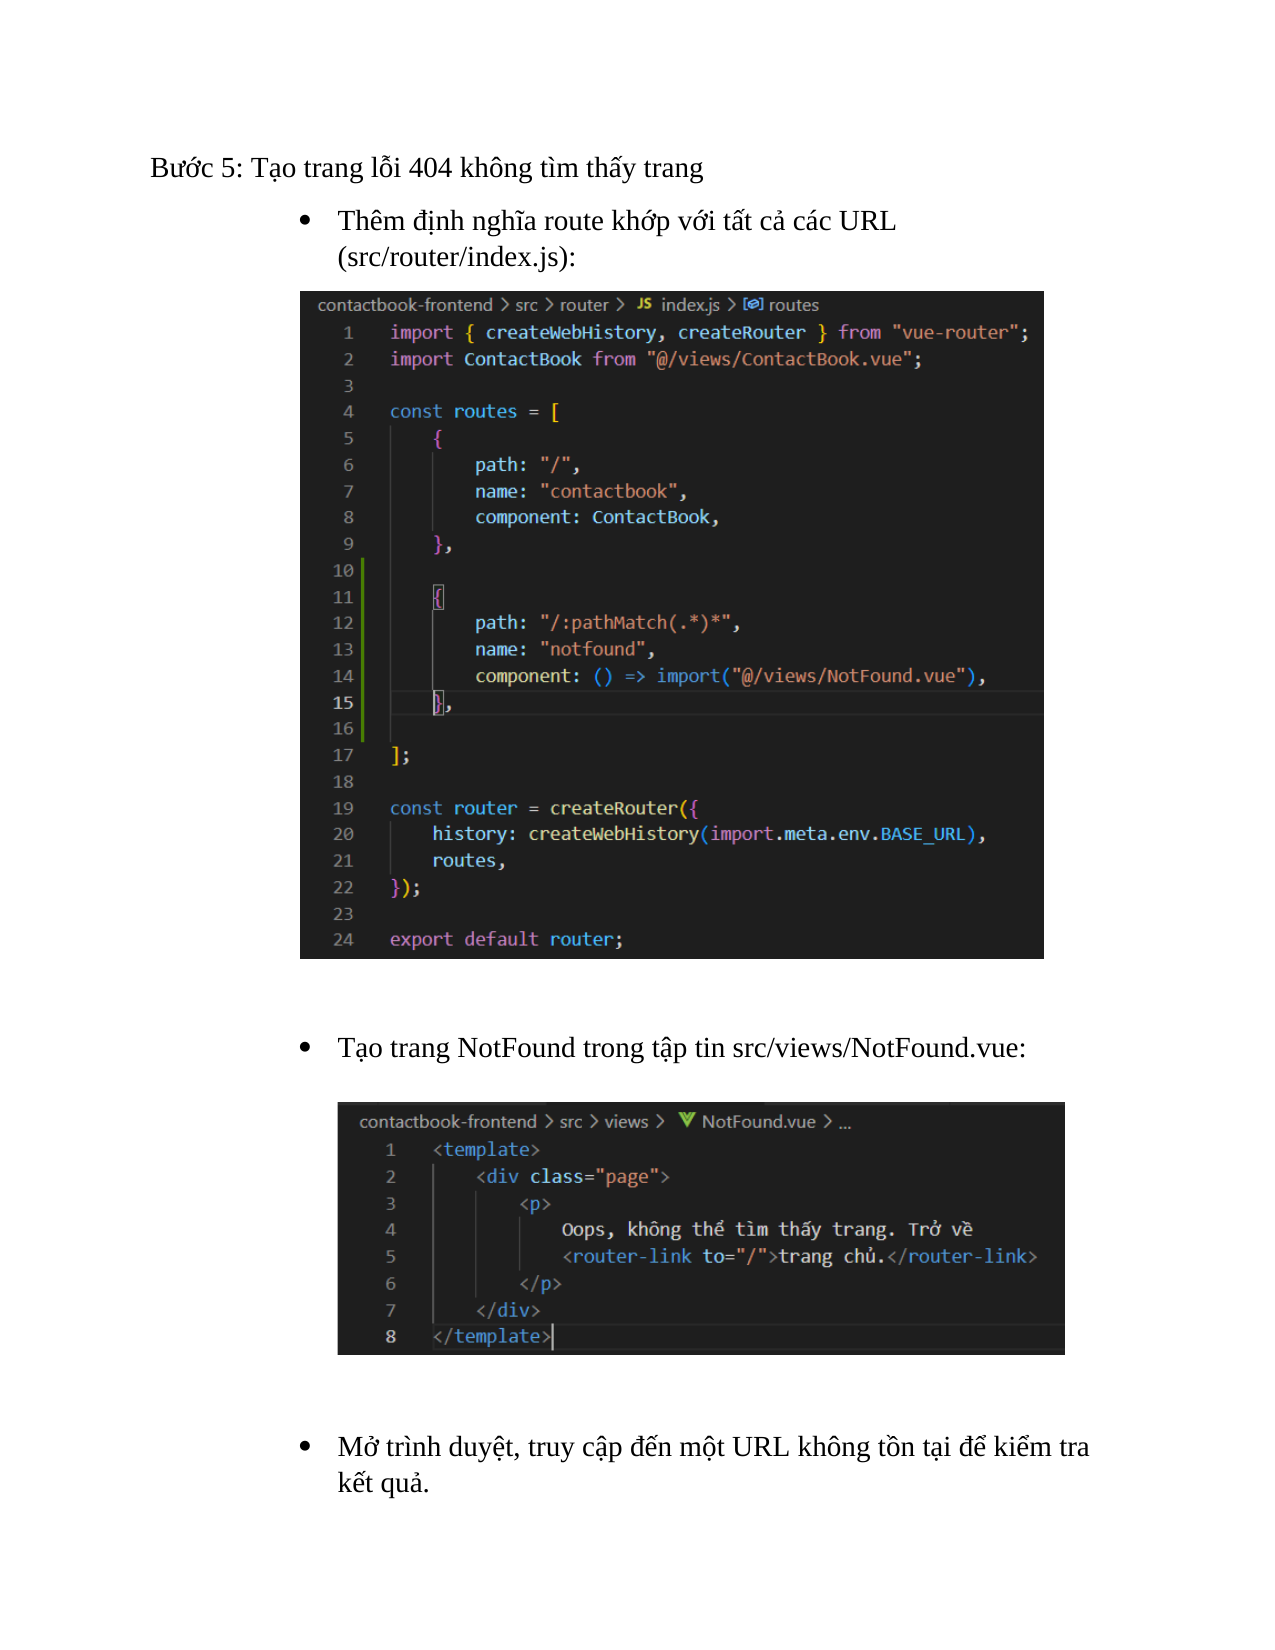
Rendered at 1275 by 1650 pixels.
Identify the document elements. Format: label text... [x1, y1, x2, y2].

picture [300, 291, 1044, 959]
list Mở trình duyệt, truy cập đến một URL không tồn tại để kiểm tra kết quả. [300, 1429, 1125, 1499]
list Thêm định nghĩa route khớp với tất cả các URL (src/router/index.js): [300, 203, 1125, 273]
list Tạo trang NotFound trong tập tin src/views/NotFound.vue: [300, 1030, 1125, 1064]
picture [337, 1102, 1065, 1355]
text Bước 5: Tạo trang lỗi 404 không tìm thấy trang [150, 150, 1125, 183]
